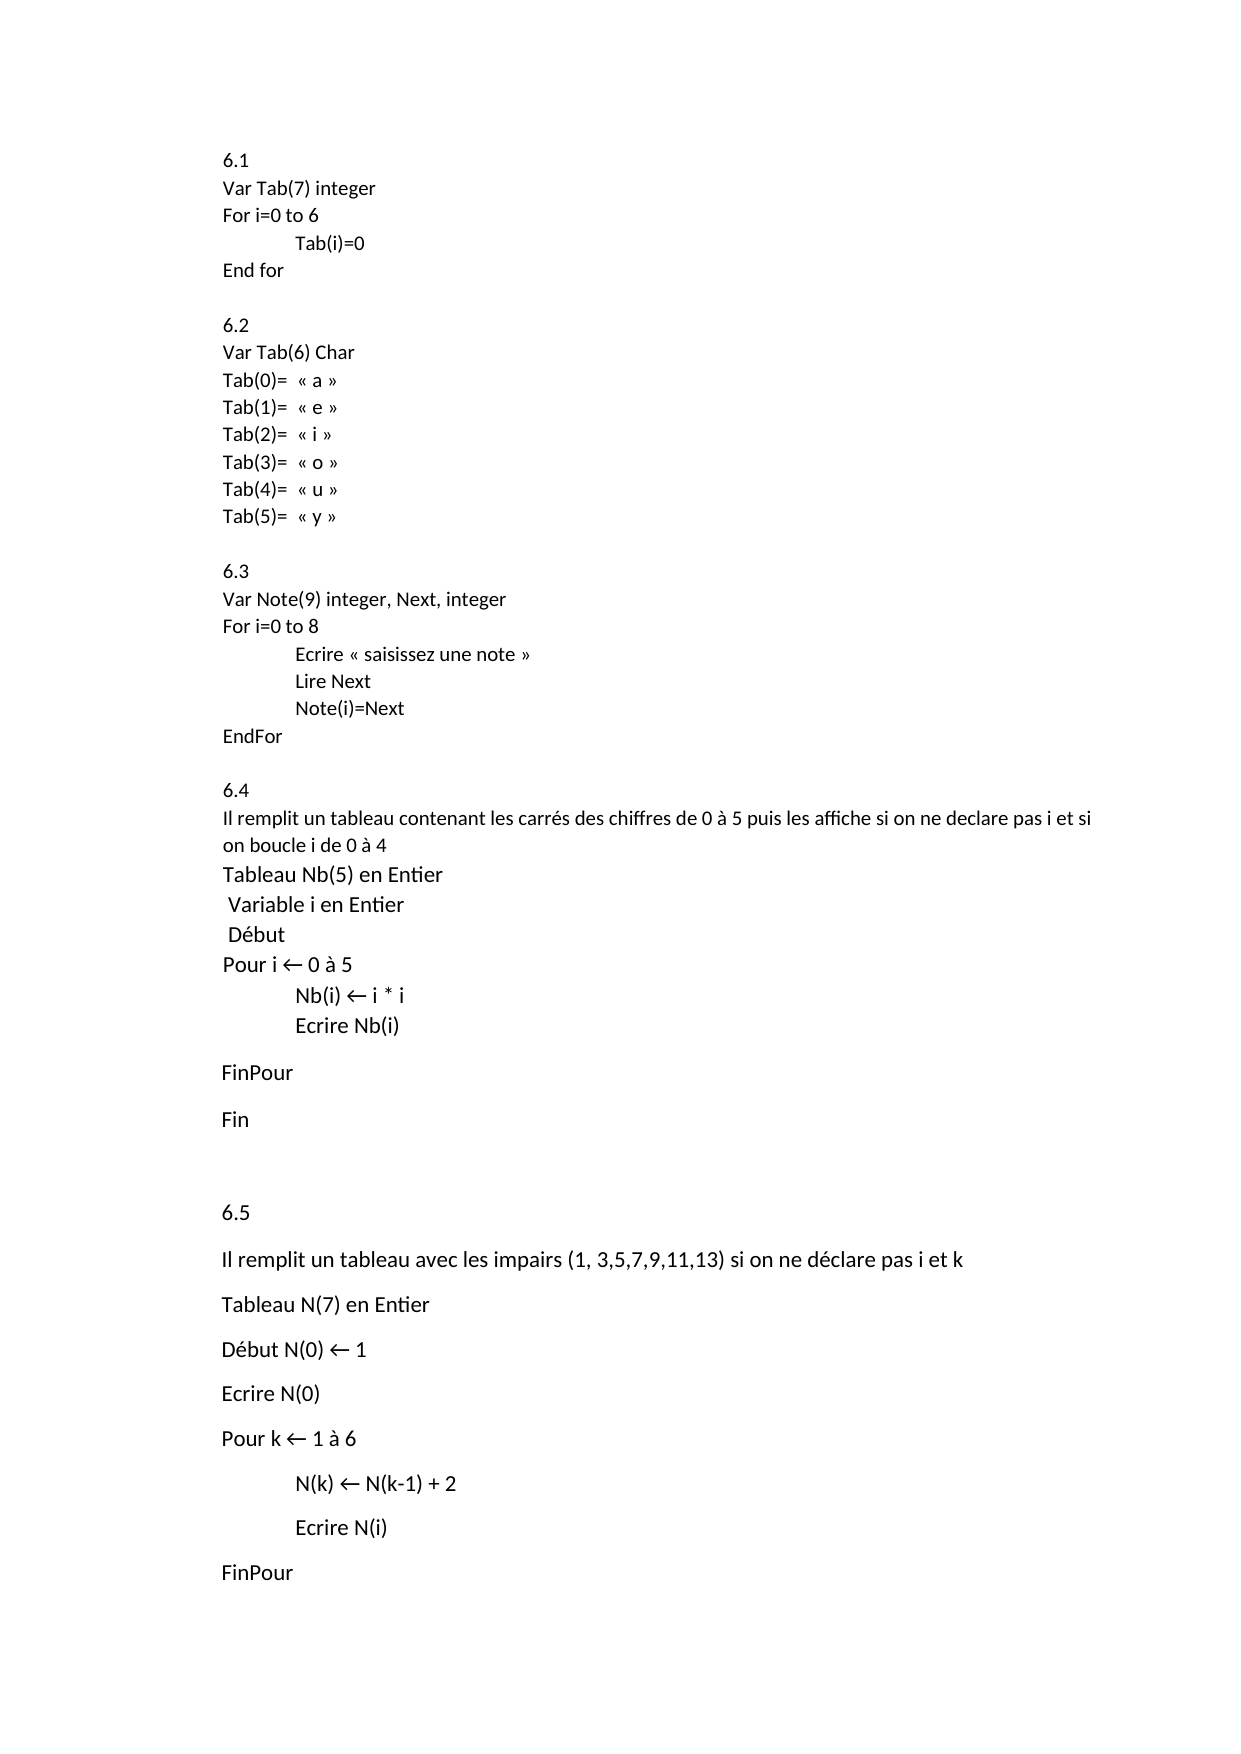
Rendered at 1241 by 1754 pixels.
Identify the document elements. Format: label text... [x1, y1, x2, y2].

text Début N(0) ← 1 [148, 1335, 1093, 1363]
list Variable i en Entier [223, 890, 1093, 918]
list Var Tab(6) Char [223, 339, 1093, 365]
list Tab(3)= « o » [223, 449, 1093, 474]
list EndFor [223, 723, 1093, 748]
text Fin [148, 1105, 1093, 1133]
list Tab(2)= « i » [223, 422, 1093, 447]
list Lire Next [223, 668, 1093, 693]
text FinPour [148, 1058, 1093, 1086]
text Il remplit un tableau avec les impairs (1, 3,5,7,9,11,13) si on ne déclare pas i et k [148, 1245, 1093, 1273]
list Var Note(9) integer, Next, integer [223, 586, 1093, 611]
text Ecrire N(i) [221, 1513, 1093, 1541]
text Ecrire N(0) [148, 1379, 1093, 1407]
list Il remplit un tableau contenant les carrés des chiffres de 0 à 5 puis les affiche si on ne declare pas i et si on boucle i de 0 à 4 [223, 805, 1093, 858]
list Tab(i)=0 [223, 230, 1093, 255]
list 6.4 [223, 778, 1093, 803]
list Ecrire Nb(i) [223, 1011, 1093, 1039]
list Pour i ← 0 à 5 [223, 951, 1093, 978]
text 6.5 [148, 1198, 1093, 1226]
list 6.3 [223, 558, 1093, 584]
list Nb(i) ← i * i [223, 981, 1093, 1009]
text Pour k ← 1 à 6 [148, 1424, 1093, 1452]
list For i=0 to 6 [223, 202, 1093, 228]
list Début [223, 920, 1093, 948]
list 6.2 [223, 312, 1093, 337]
list Var Tab(7) integer [223, 175, 1093, 200]
text FinPour [148, 1558, 1093, 1586]
list End for [223, 257, 1093, 283]
list Tab(1)= « e » [223, 394, 1093, 419]
list 6.1 [223, 148, 1093, 173]
list Tab(5)= « y » [223, 504, 1093, 529]
list For i=0 to 8 [223, 613, 1093, 639]
list Tab(4)= « u » [223, 476, 1093, 502]
list Note(i)=Next [223, 696, 1093, 721]
text Tableau N(7) en Entier [148, 1290, 1093, 1318]
text N(k) ← N(k-1) + 2 [221, 1469, 1093, 1497]
list Tableau Nb(5) en Entier [223, 860, 1093, 888]
list Tab(0)= « a » [223, 367, 1093, 392]
list Ecrire « saisissez une note » [223, 641, 1093, 666]
